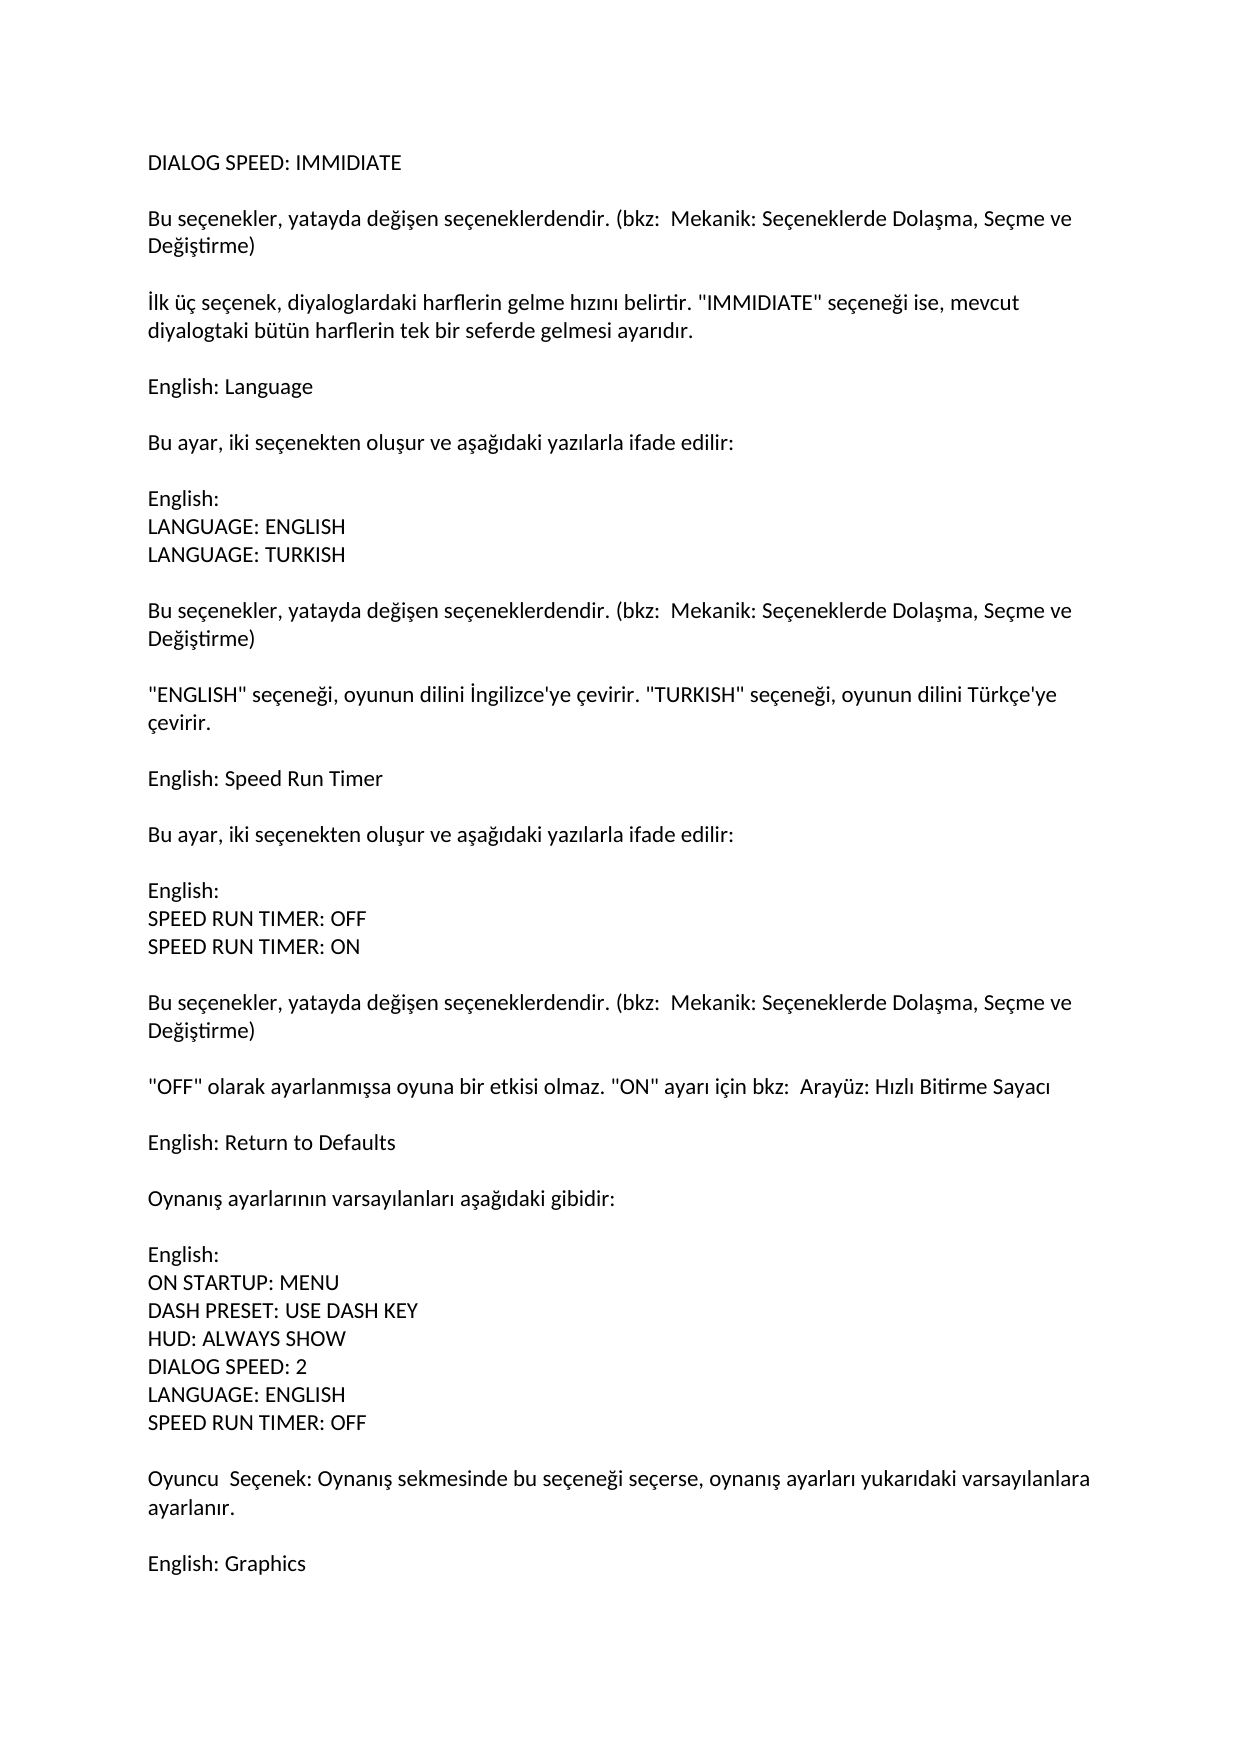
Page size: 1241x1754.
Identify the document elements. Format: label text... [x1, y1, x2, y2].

text LANGUAGE: ENGLISH [148, 1381, 1093, 1408]
text "ENGLISH" seçeneği, oyunun dilini İngilizce'ye çevirir. "TURKISH" seçeneği, oyunun dilini Türkçe'ye çevirir. [148, 680, 1093, 736]
text Bu ayar, iki seçenekten oluşur ve aşağıdaki yazılarla ifade edilir: [148, 820, 1093, 848]
text English: Language [148, 372, 1093, 400]
text Oynanış ayarlarının varsayılanları aşağıdaki gibidir: [148, 1184, 1093, 1212]
text Bu seçenekler, yatayda değişen seçeneklerdendir. (bkz: Mekanik: Seçeneklerde Dolaşma, Seçme ve Değiştirme) [148, 596, 1093, 652]
text English: Speed Run Timer [148, 764, 1093, 792]
text Bu ayar, iki seçenekten oluşur ve aşağıdaki yazılarla ifade edilir: [148, 428, 1093, 456]
text SPEED RUN TIMER: OFF [148, 1408, 1093, 1437]
text HUD: ALWAYS SHOW [148, 1324, 1093, 1352]
text English: Graphics [148, 1549, 1093, 1577]
text ON STARTUP: MENU [148, 1268, 1093, 1296]
text SPEED RUN TIMER: ON [148, 932, 1093, 960]
text SPEED RUN TIMER: OFF [148, 904, 1093, 932]
text LANGUAGE: ENGLISH [148, 512, 1093, 540]
text English: [148, 1240, 1093, 1268]
text Oyuncu Seçenek: Oynanış sekmesinde bu seçeneği seçerse, oynanış ayarları yukarıdaki varsayılanlara ayarlanır. [148, 1464, 1093, 1521]
text DIALOG SPEED: 2 [148, 1352, 1093, 1381]
text "OFF" olarak ayarlanmışsa oyuna bir etkisi olmaz. "ON" ayarı için bkz: Arayüz: Hızlı Bitirme Sayacı [148, 1072, 1093, 1100]
text DASH PRESET: USE DASH KEY [148, 1296, 1093, 1324]
text English: [148, 484, 1093, 512]
text Bu seçenekler, yatayda değişen seçeneklerdendir. (bkz: Mekanik: Seçeneklerde Dolaşma, Seçme ve Değiştirme) [148, 204, 1093, 260]
text English: [148, 876, 1093, 904]
text İlk üç seçenek, diyaloglardaki harflerin gelme hızını belirtir. "IMMIDIATE" seçeneği ise, mevcut diyalogtaki bütün harflerin tek bir seferde gelmesi ayarıdır. [148, 288, 1093, 344]
text DIALOG SPEED: IMMIDIATE [148, 148, 1093, 176]
text LANGUAGE: TURKISH [148, 540, 1093, 568]
text Bu seçenekler, yatayda değişen seçeneklerdendir. (bkz: Mekanik: Seçeneklerde Dolaşma, Seçme ve Değiştirme) [148, 988, 1093, 1044]
text English: Return to Defaults [148, 1128, 1093, 1156]
